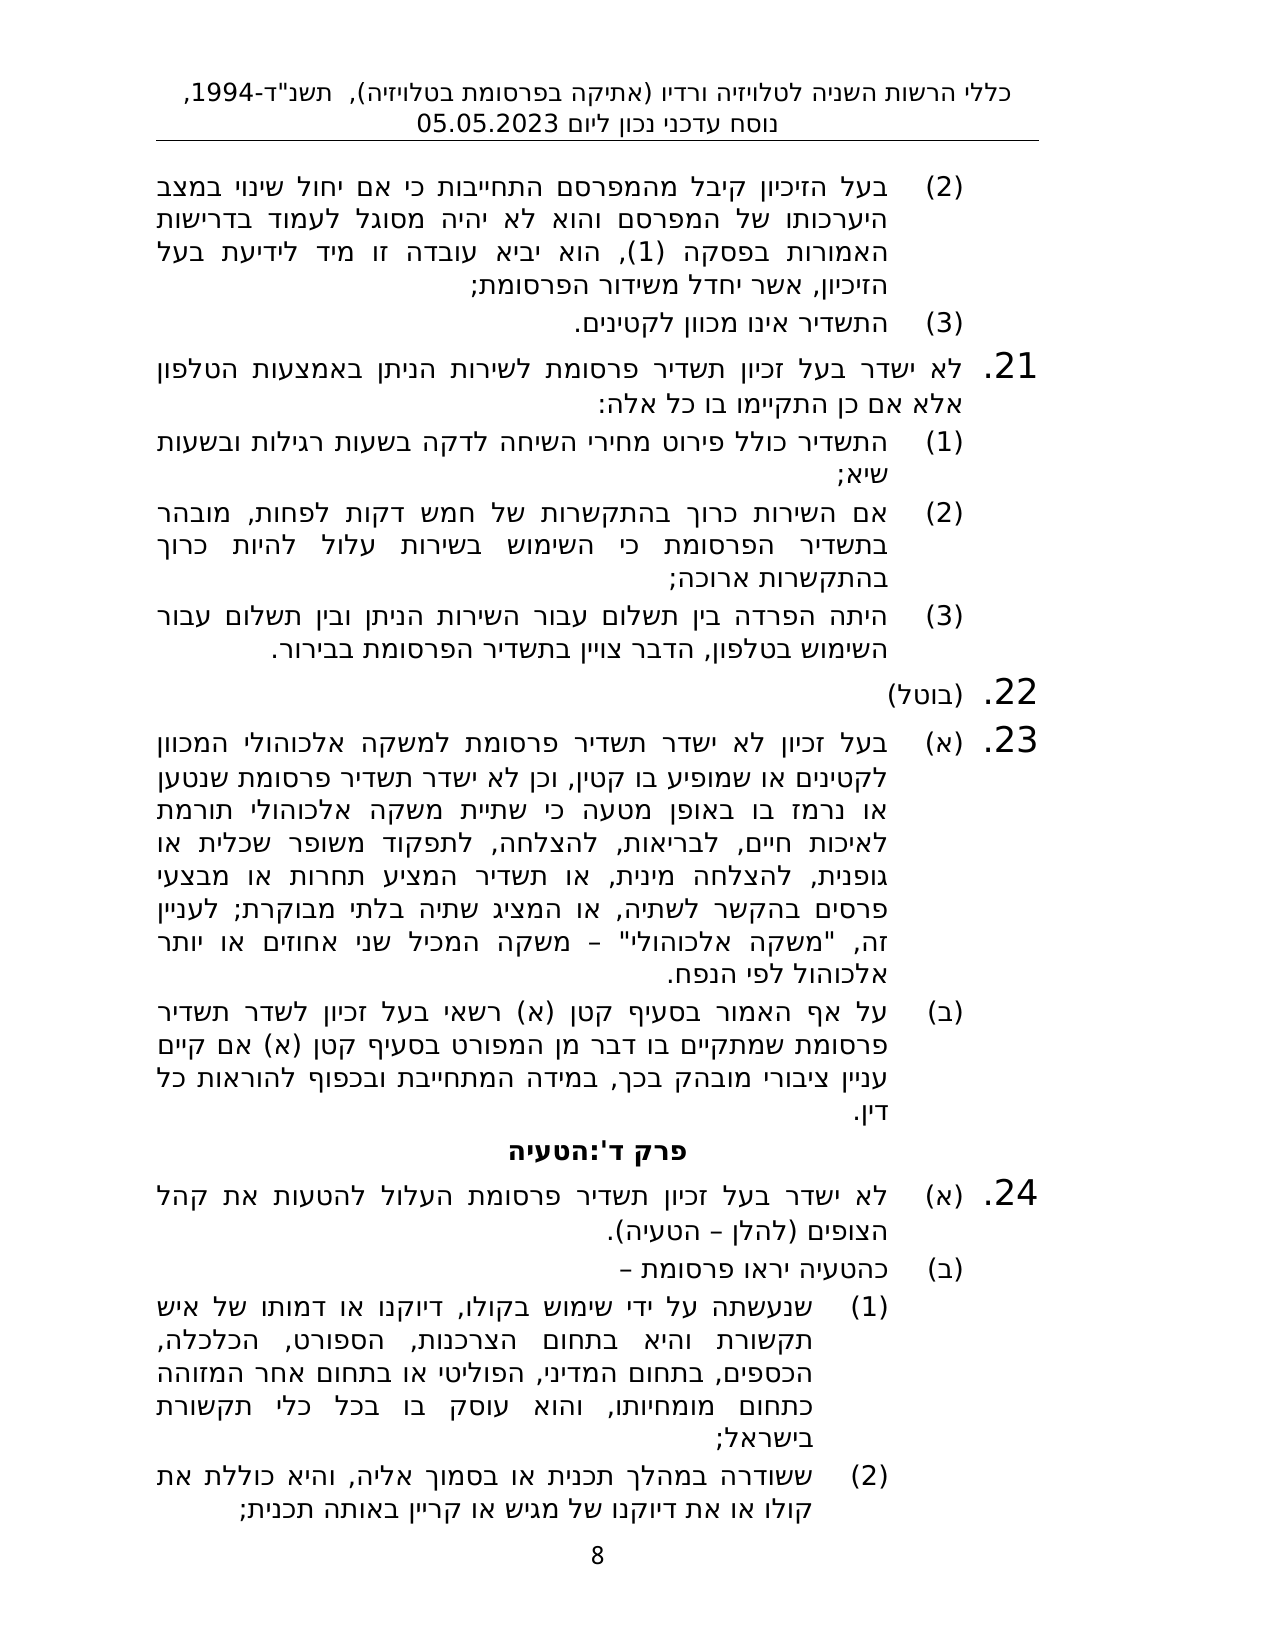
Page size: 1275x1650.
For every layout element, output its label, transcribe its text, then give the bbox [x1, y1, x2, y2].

text 23. (א) בעל זכיון לא ישדר תשדיר פרסומת למשקה אלכוהולי המכוון לקטינים או שמופיע בו קטין, וכן לא ישדר תשדיר פרסומת שנטען או נרמז בו באופן מטעה כי שתיית משקה אלכוהולי תורמת לאיכות חיים, לבריאות, להצלחה, לתפקוד משופר שכלית או גופנית, להצלחה מינית, או תשדיר המציע תחרות או מבצעי פרסים בהקשר לשתיה, או המציג שתיה בלתי מבוקרת; לעניין זה, "משקה אלכוהולי" – משקה המכיל שני אחוזים או יותר אלכוהול לפי הנפח. [156, 829, 1039, 1100]
text (ב) כהטעיה יראו פרסומת – [156, 1363, 964, 1394]
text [156, 1401, 889, 1498]
text (ב) על אף האמור בסעיף קטן (א) רשאי בעל זכיון לשדר תשדיר פרסומת שמתקיים בו דבר מן המפורט בסעיף קטן (א) אם קיים עניין ציבורי מובהק בכך, במידה המתחייבת ובכפוף להוראות כל דין. [156, 1106, 964, 1236]
text 22. (בוטל) [156, 781, 1039, 822]
text פרק ד':הטעיה [156, 1245, 1039, 1277]
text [156, 177, 964, 274]
text (1) התשדיר כולל פירוט מחירי השיחה לדקה בשעות רגילות ובשעות שיא; [156, 536, 964, 600]
text (3) התשדיר אינו מכוון לקטינים. [156, 417, 964, 449]
text (3) היתה הפרדה בין תשלום עבור השירות הניתן ובין תשלום עבור השימוש בטלפון, הדבר צויין בתשדיר הפרסומת בבירור. [156, 710, 964, 774]
text (2) בעל הזיכיון קיבל מהמפרסם התחייבות כי אם יחול שינוי במצב היערכותו של המפרסם והוא לא יהיה מסוגל לעמוד בדרישות האמורות בפסקה (1), הוא יביא עובדה זו מיד לידיעת בעל הזיכיון, אשר יחדל משידור הפרסומת; [156, 281, 964, 411]
text (2) אם השירות כרוך בהתקשרות של חמש דקות לפחות, מובהר בתשדיר הפרסומת כי השימוש בשירות עלול להיות כרוך בהתקשרות ארוכה; [156, 607, 964, 704]
text 21. לא ישדר בעל זכיון תשדיר פרסומת לשירות הניתן באמצעות הטלפון אלא אם כן התקיימו בו כל אלה: [156, 455, 1039, 529]
text 24. (א) לא ישדר בעל זכיון תשדיר פרסומת העלול להטעות את קהל הצופים (להלן – הטעיה). [156, 1282, 1039, 1357]
